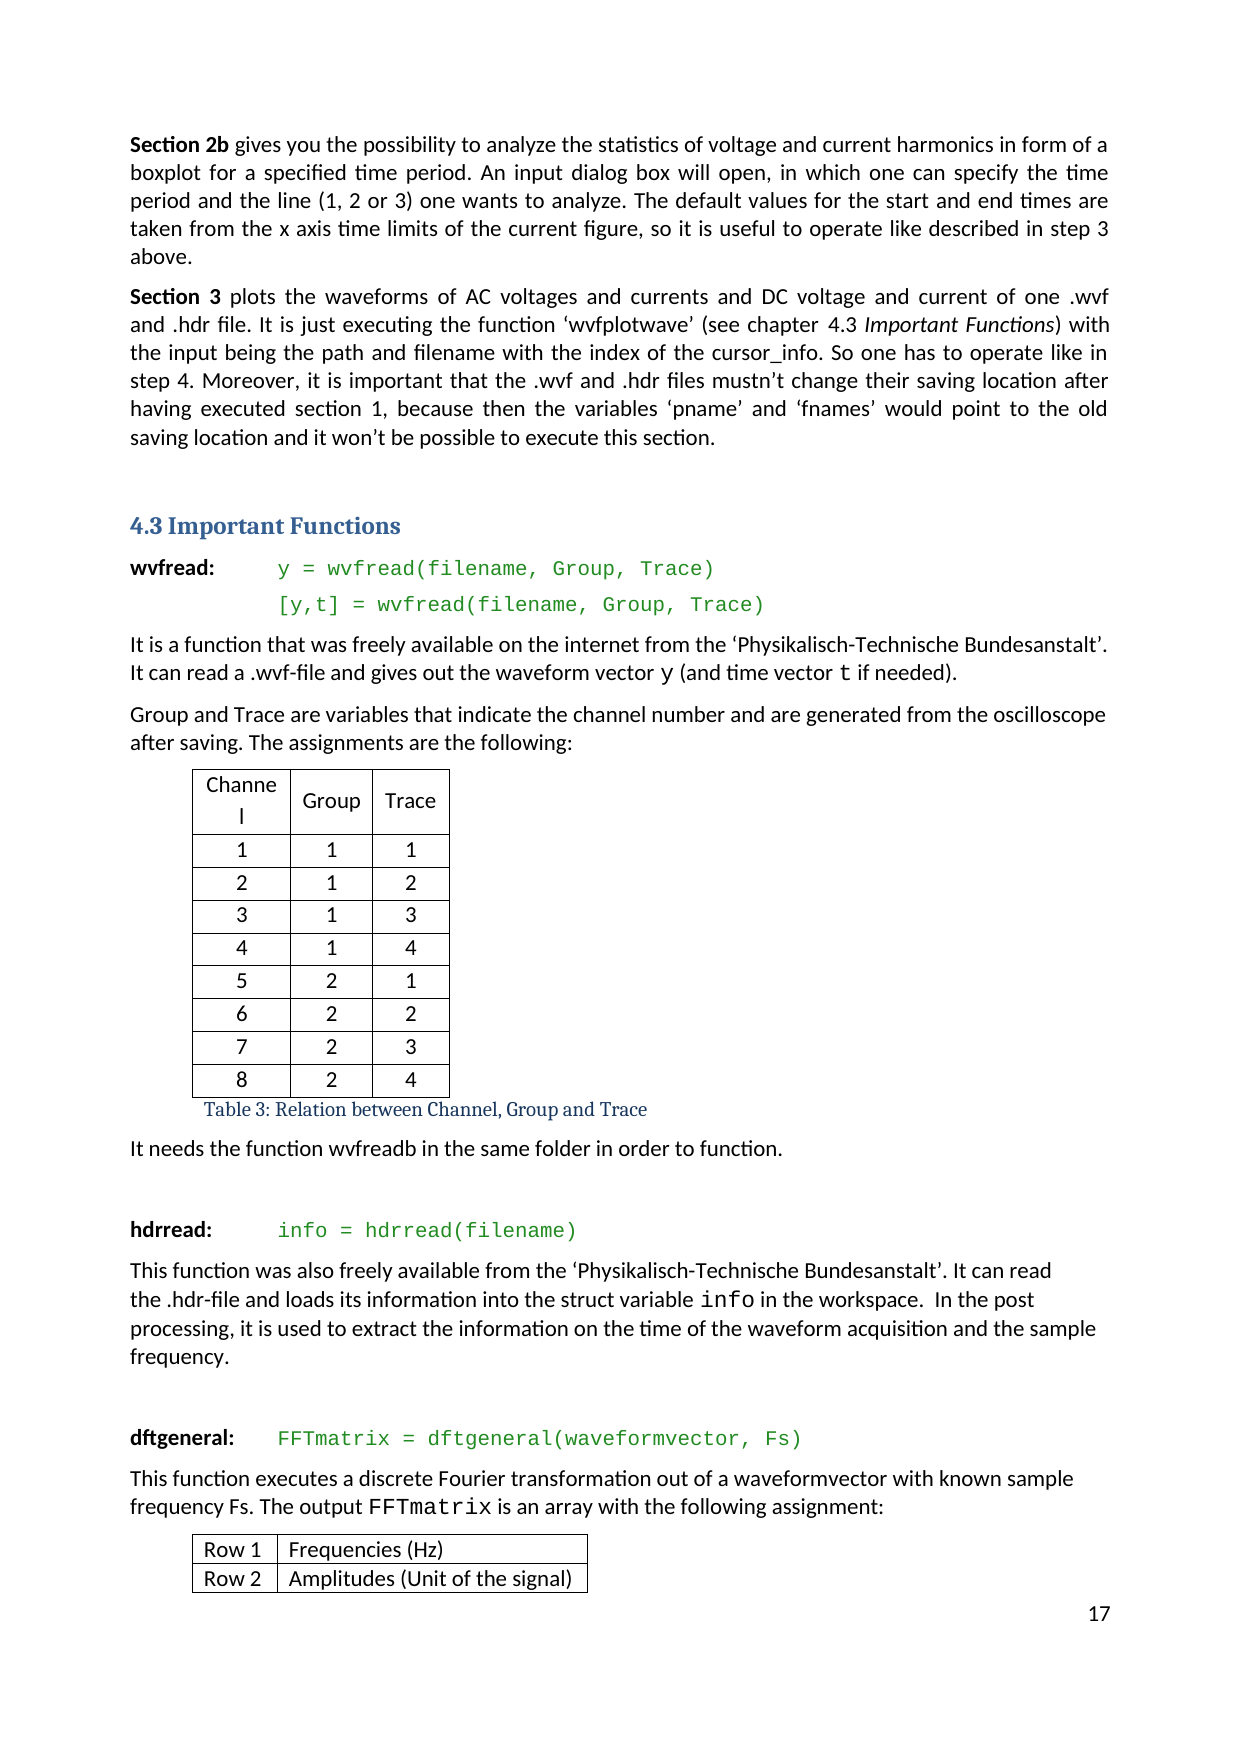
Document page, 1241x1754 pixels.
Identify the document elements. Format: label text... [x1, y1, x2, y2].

table_cell 1 [373, 835, 449, 867]
table_header Frequencies (Hz) [278, 1535, 587, 1563]
text dftgeneral: FFTmatrix = dftgeneral(waveformvector, Fs) [130, 1423, 1110, 1451]
table_cell 7 [193, 1032, 290, 1064]
table_cell 2 [291, 1032, 372, 1064]
text This function executes a discrete Fourier transformation out of a waveformvector with known sample frequency Fs. The output FFTmatrix is an array with the following assignment: [130, 1464, 1110, 1521]
table_cell 2 [291, 999, 372, 1031]
table_cell 1 [291, 868, 372, 899]
table_header Group [291, 770, 372, 834]
table_cell 1 [193, 835, 290, 867]
text This function was also freely available from the ‘Physikalisch-Technische Bundesanstalt’. It can read the .hdr-file and loads its information into the struct variable info in the workspace. In the post processing, it is used to extract the information on the time of the waveform acquisition and the sample frequency. [130, 1257, 1110, 1370]
table_cell 3 [373, 1032, 449, 1064]
text wvfread: y = wvfread(filename, Group, Trace) [130, 553, 1110, 582]
table_cell 1 [291, 835, 372, 867]
table_cell 8 [193, 1065, 290, 1097]
table_header Channel [193, 770, 290, 834]
table_cell 4 [373, 934, 449, 965]
table_cell 2 [193, 868, 290, 899]
table_cell 6 [193, 999, 290, 1031]
table_cell 1 [291, 934, 372, 965]
text [y,t] = wvfread(filename, Group, Trace) [130, 594, 1110, 618]
table_cell 4 [193, 934, 290, 965]
text Section 3 plots the waveforms of AC voltages and currents and DC voltage and current of one .wvf and .hdr file. It is just executing the function ‘wvfplotwave’ (see chapter 4.3 Important Functions) with the input being the path and filename with the index of the cursor_info. So one has to operate like in step 4. Moreover, it is important that the .wvf and .hdr files mustn’t change their saving location after having executed section 1, because then the variables ‘pname’ and ‘fnames’ would point to the old saving location and it won’t be possible to execute this section. [130, 282, 1110, 451]
table_cell 2 [291, 1065, 372, 1097]
table_cell 4 [373, 1065, 449, 1097]
table_cell 3 [193, 901, 290, 932]
text It is a function that was freely available on the internet from the ‘Physikalisch-Technische Bundesanstalt’. It can read a .wvf-file and gives out the waveform vector y (and time vector t if needed). [130, 630, 1110, 688]
table_cell 2 [291, 966, 372, 998]
table_cell 2 [373, 999, 449, 1031]
table_cell 3 [373, 901, 449, 932]
text hdrread: info = hdrread(filename) [130, 1216, 1110, 1244]
table_cell 1 [373, 966, 449, 998]
text Group and Trace are variables that indicate the channel number and are generated from the oscilloscope after saving. The assignments are the following: [130, 700, 1110, 756]
subtitle Important Functions [130, 512, 1110, 541]
text It needs the function wvfreadb in the same folder in order to function. [130, 1134, 1110, 1163]
text Table 3: Relation between Channel, Group and Trace [130, 1098, 1110, 1122]
table_cell 1 [291, 901, 372, 932]
table_cell Row 2 [193, 1564, 277, 1592]
table_cell 5 [193, 966, 290, 998]
table_cell 2 [373, 868, 449, 899]
text Section 2b gives you the possibility to analyze the statistics of voltage and current harmonics in form of a boxplot for a specified time period. An input dialog box will open, in which one can specify the time period and the line (1, 2 or 3) one wants to analyze. The default values for the start and end times are taken from the x axis time limits of the current figure, so it is useful to operate like described in step 3 above. [130, 130, 1110, 270]
table_header Trace [373, 770, 449, 834]
table_header Row 1 [193, 1535, 277, 1563]
table_cell Amplitudes (Unit of the signal) [278, 1564, 587, 1592]
